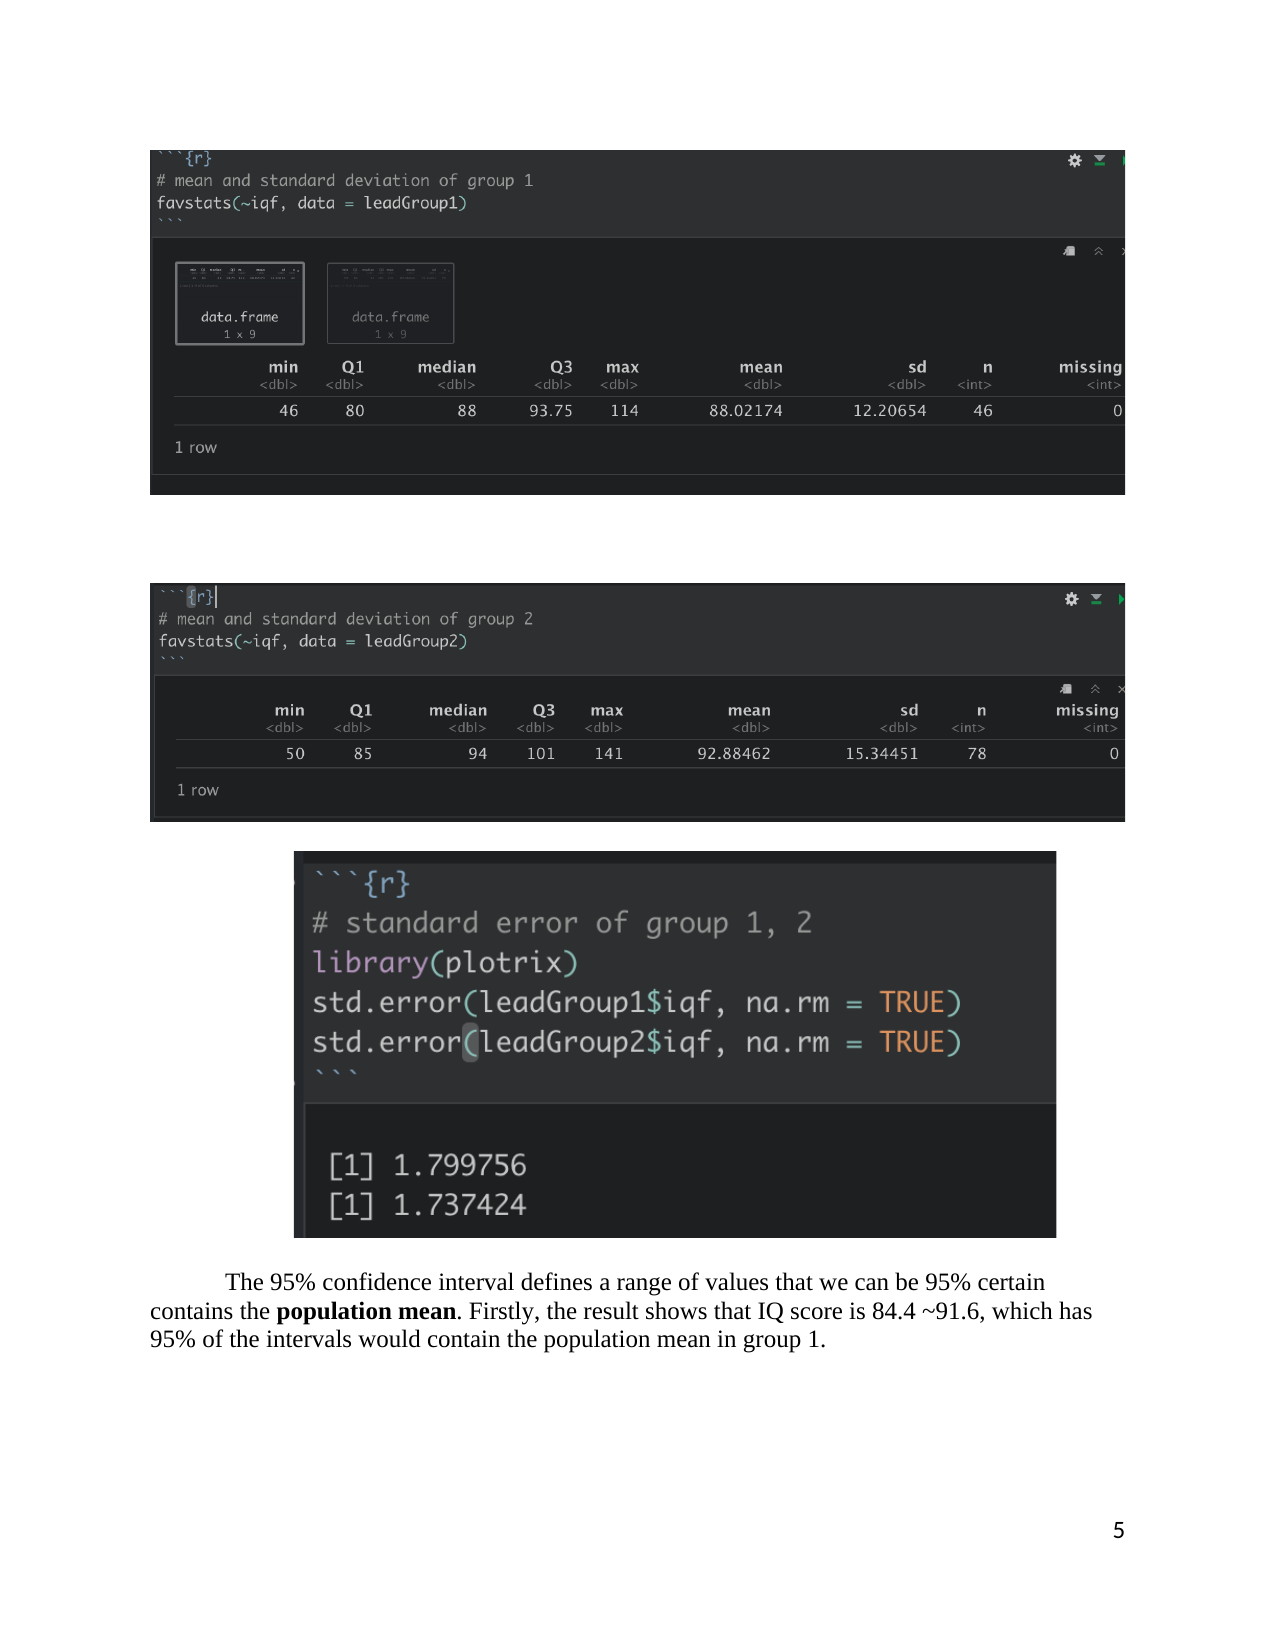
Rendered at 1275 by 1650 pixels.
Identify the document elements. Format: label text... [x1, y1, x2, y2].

picture [150, 150, 1125, 495]
picture [150, 583, 1125, 822]
list The 95% confidence interval defines a range of values that we can be 95% certain contains the population mean. Firstly, the result shows that IQ score is 84.4 ~91.6, which has 95% of the intervals would contain the population mean in group 1. [150, 1267, 1125, 1353]
picture [293, 851, 1057, 1238]
